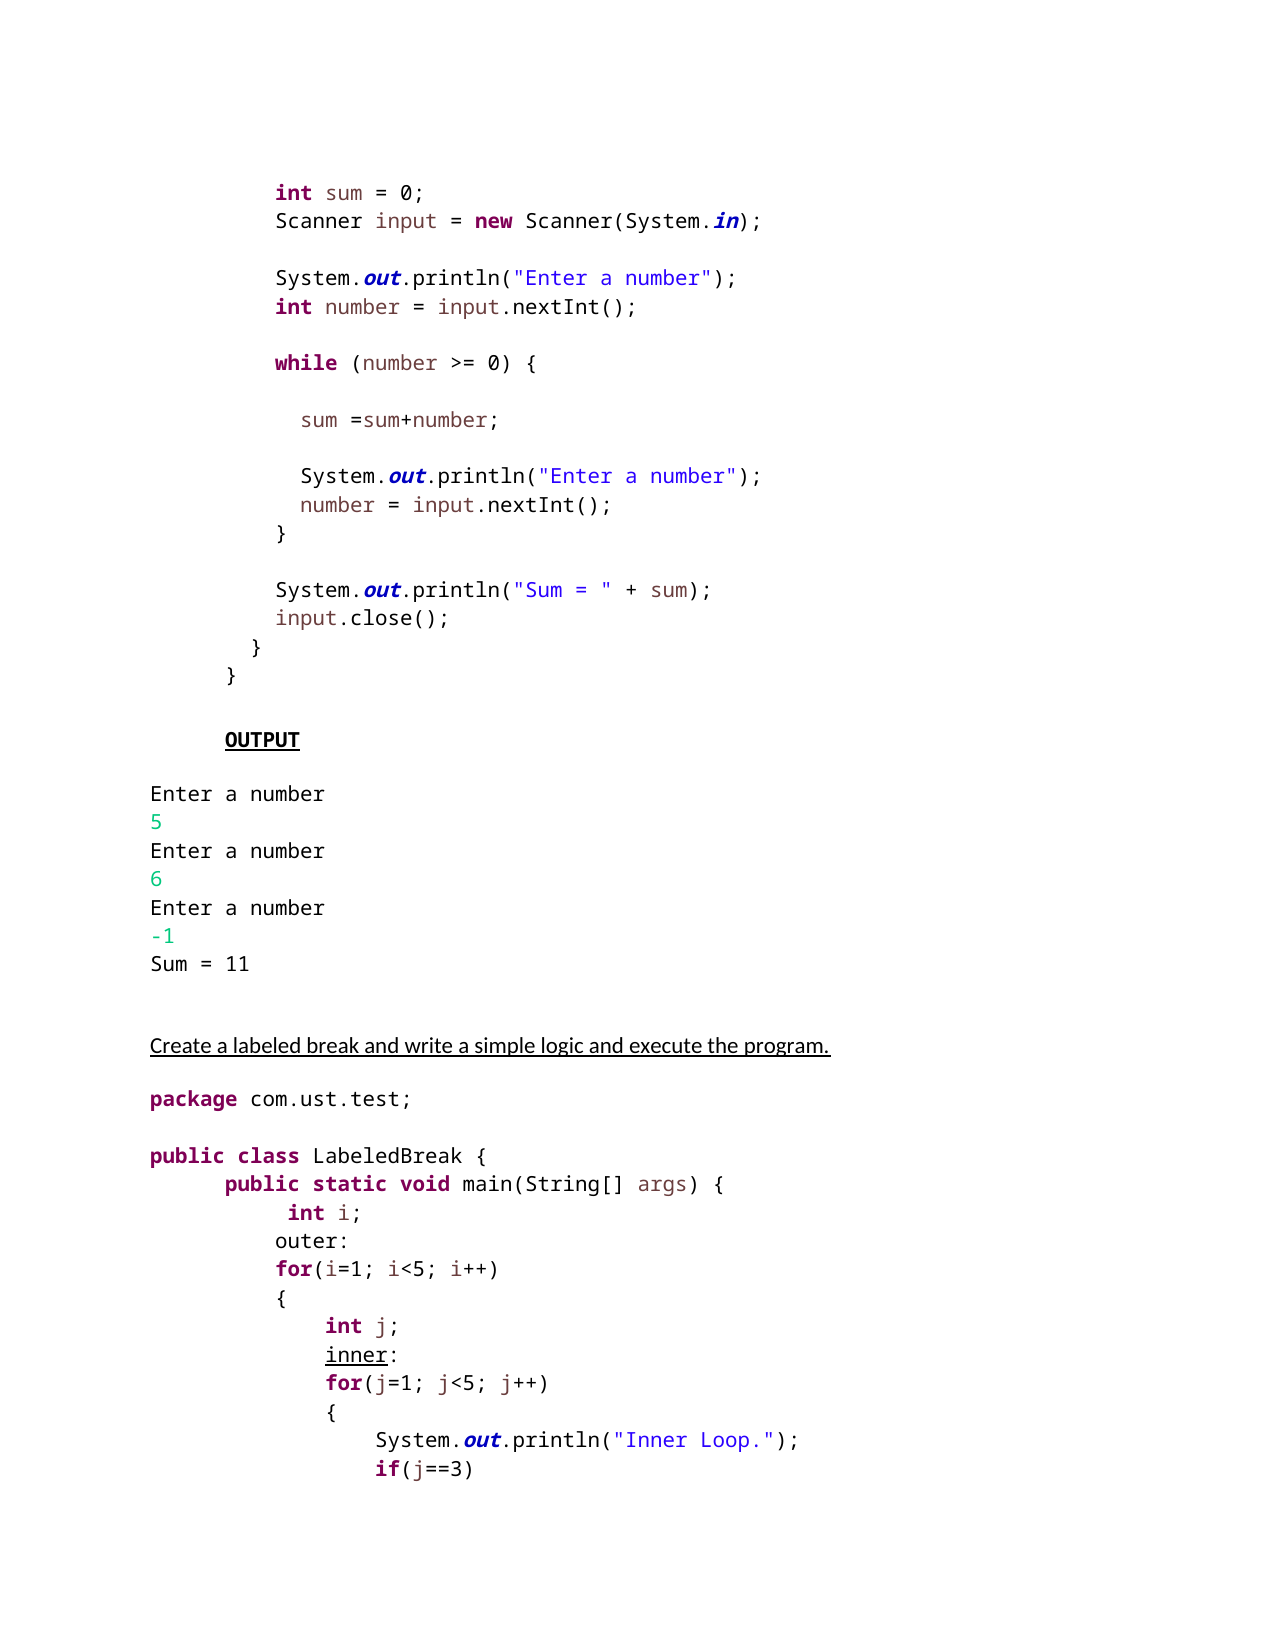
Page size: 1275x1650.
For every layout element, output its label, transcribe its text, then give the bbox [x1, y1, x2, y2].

text for(j=1; j<5; j++) [150, 1368, 1125, 1397]
text public static void main(String[] args) { [150, 1169, 1125, 1198]
text number = input.nextInt(); [150, 490, 1125, 518]
text System.out.println("Inner Loop."); [150, 1425, 1125, 1454]
text inner: [150, 1340, 1125, 1368]
text System.out.println("Sum = " + sum); [150, 575, 1125, 603]
text { [150, 1283, 1125, 1311]
text package com.ust.test; [150, 1084, 1125, 1112]
text Create a labeled break and write a simple logic and execute the program. [150, 1031, 1125, 1059]
text int i; [150, 1198, 1125, 1226]
text Enter a number [150, 893, 1125, 921]
text { [150, 1397, 1125, 1425]
text 5 [150, 807, 1125, 836]
text int sum = 0; [150, 178, 1125, 206]
text System.out.println("Enter a number"); [150, 263, 1125, 292]
text System.out.println("Enter a number"); [150, 462, 1125, 490]
text 6 [150, 864, 1125, 893]
text Sum = 11 [150, 949, 1125, 978]
text input.close(); [150, 603, 1125, 632]
text } [150, 632, 1125, 660]
text int j; [150, 1311, 1125, 1340]
text Enter a number [150, 836, 1125, 864]
text while (number >= 0) { [150, 348, 1125, 377]
text outer: [150, 1226, 1125, 1254]
text } [150, 518, 1125, 547]
text sum =sum+number; [150, 405, 1125, 433]
text public class LabeledBreak { [150, 1141, 1125, 1169]
text -1 [150, 921, 1125, 949]
text int number = input.nextInt(); [150, 292, 1125, 320]
text if(j==3) [150, 1454, 1125, 1482]
text for(i=1; i<5; i++) [150, 1254, 1125, 1283]
text Scanner input = new Scanner(System.in); [150, 206, 1125, 235]
list OUTPUT [225, 725, 1125, 754]
list } [225, 660, 1125, 689]
text Enter a number [150, 779, 1125, 807]
